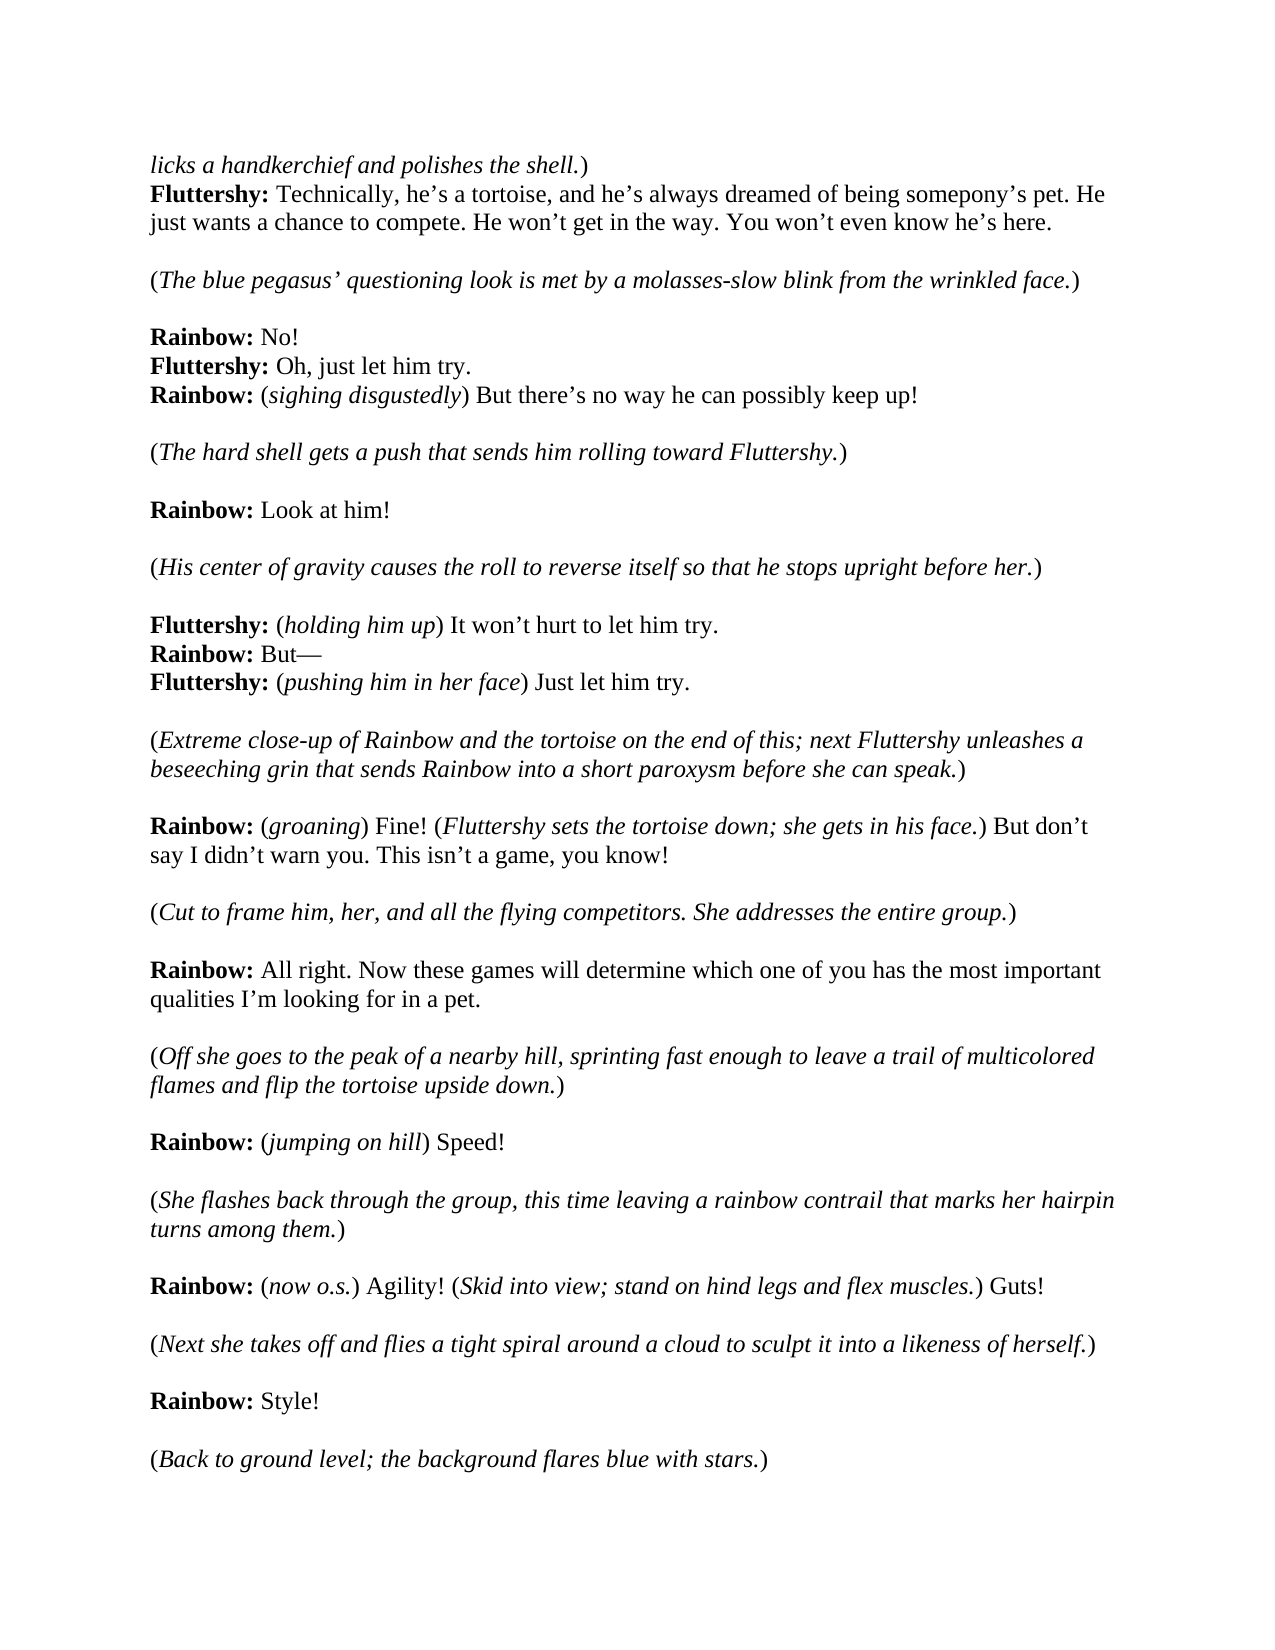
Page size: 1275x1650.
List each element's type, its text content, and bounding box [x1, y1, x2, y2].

text (The blue pegasus’ questioning look is met by a molasses-slow blink from the wrinkled face.) [150, 265, 1125, 294]
text Rainbow: (groaning) Fine! (Fluttershy sets the tortoise down; she gets in his face.) But don’t say I didn’t warn you. This isn’t a game, you know! [150, 811, 1125, 869]
text (Extreme close-up of Rainbow and the tortoise on the end of this; next Fluttershy unleashes a beseeching grin that sends Rainbow into a short paroxysm before she can speak.) [150, 725, 1125, 782]
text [150, 150, 1125, 179]
text Rainbow: Look at him! [150, 495, 1125, 524]
text Rainbow: But— [150, 639, 1125, 667]
text (Off she goes to the peak of a nearby hill, sprinting fast enough to leave a trail of multicolored flames and flip the tortoise upside down.) [150, 1041, 1125, 1099]
text (Next she takes off and flies a tight spiral around a cloud to sculpt it into a likeness of herself.) [150, 1329, 1125, 1357]
text Rainbow: Style! [150, 1386, 1125, 1415]
text (The hard shell gets a push that sends him rolling toward Fluttershy.) [150, 437, 1125, 466]
text (His center of gravity causes the roll to reverse itself so that he stops upright before her.) [150, 552, 1125, 581]
text Fluttershy: (pushing him in her face) Just let him try. [150, 667, 1125, 696]
text (Cut to frame him, her, and all the flying competitors. She addresses the entire group.) [150, 897, 1125, 926]
text Rainbow: (jumping on hill) Speed! [150, 1127, 1125, 1156]
text Rainbow: All right. Now these games will determine which one of you has the most important qualities I’m looking for in a pet. [150, 955, 1125, 1012]
text (She flashes back through the group, this time leaving a rainbow contrail that marks her hairpin turns among them.) [150, 1185, 1125, 1242]
text (Back to ground level; the background flares blue with stars.) [150, 1444, 1125, 1472]
text Rainbow: No! [150, 322, 1125, 351]
text Fluttershy: (holding him up) It won’t hurt to let him try. [150, 610, 1125, 639]
text Rainbow: (sighing disgustedly) But there’s no way he can possibly keep up! [150, 380, 1125, 409]
text Fluttershy: Technically, he’s a tortoise, and he’s always dreamed of being somepony’s pet. He just wants a chance to compete. He won’t get in the way. You won’t even know he’s here. [150, 179, 1125, 236]
text Rainbow: (now o.s.) Agility! (Skid into view; stand on hind legs and flex muscles.) Guts! [150, 1271, 1125, 1300]
text Fluttershy: Oh, just let him try. [150, 351, 1125, 380]
